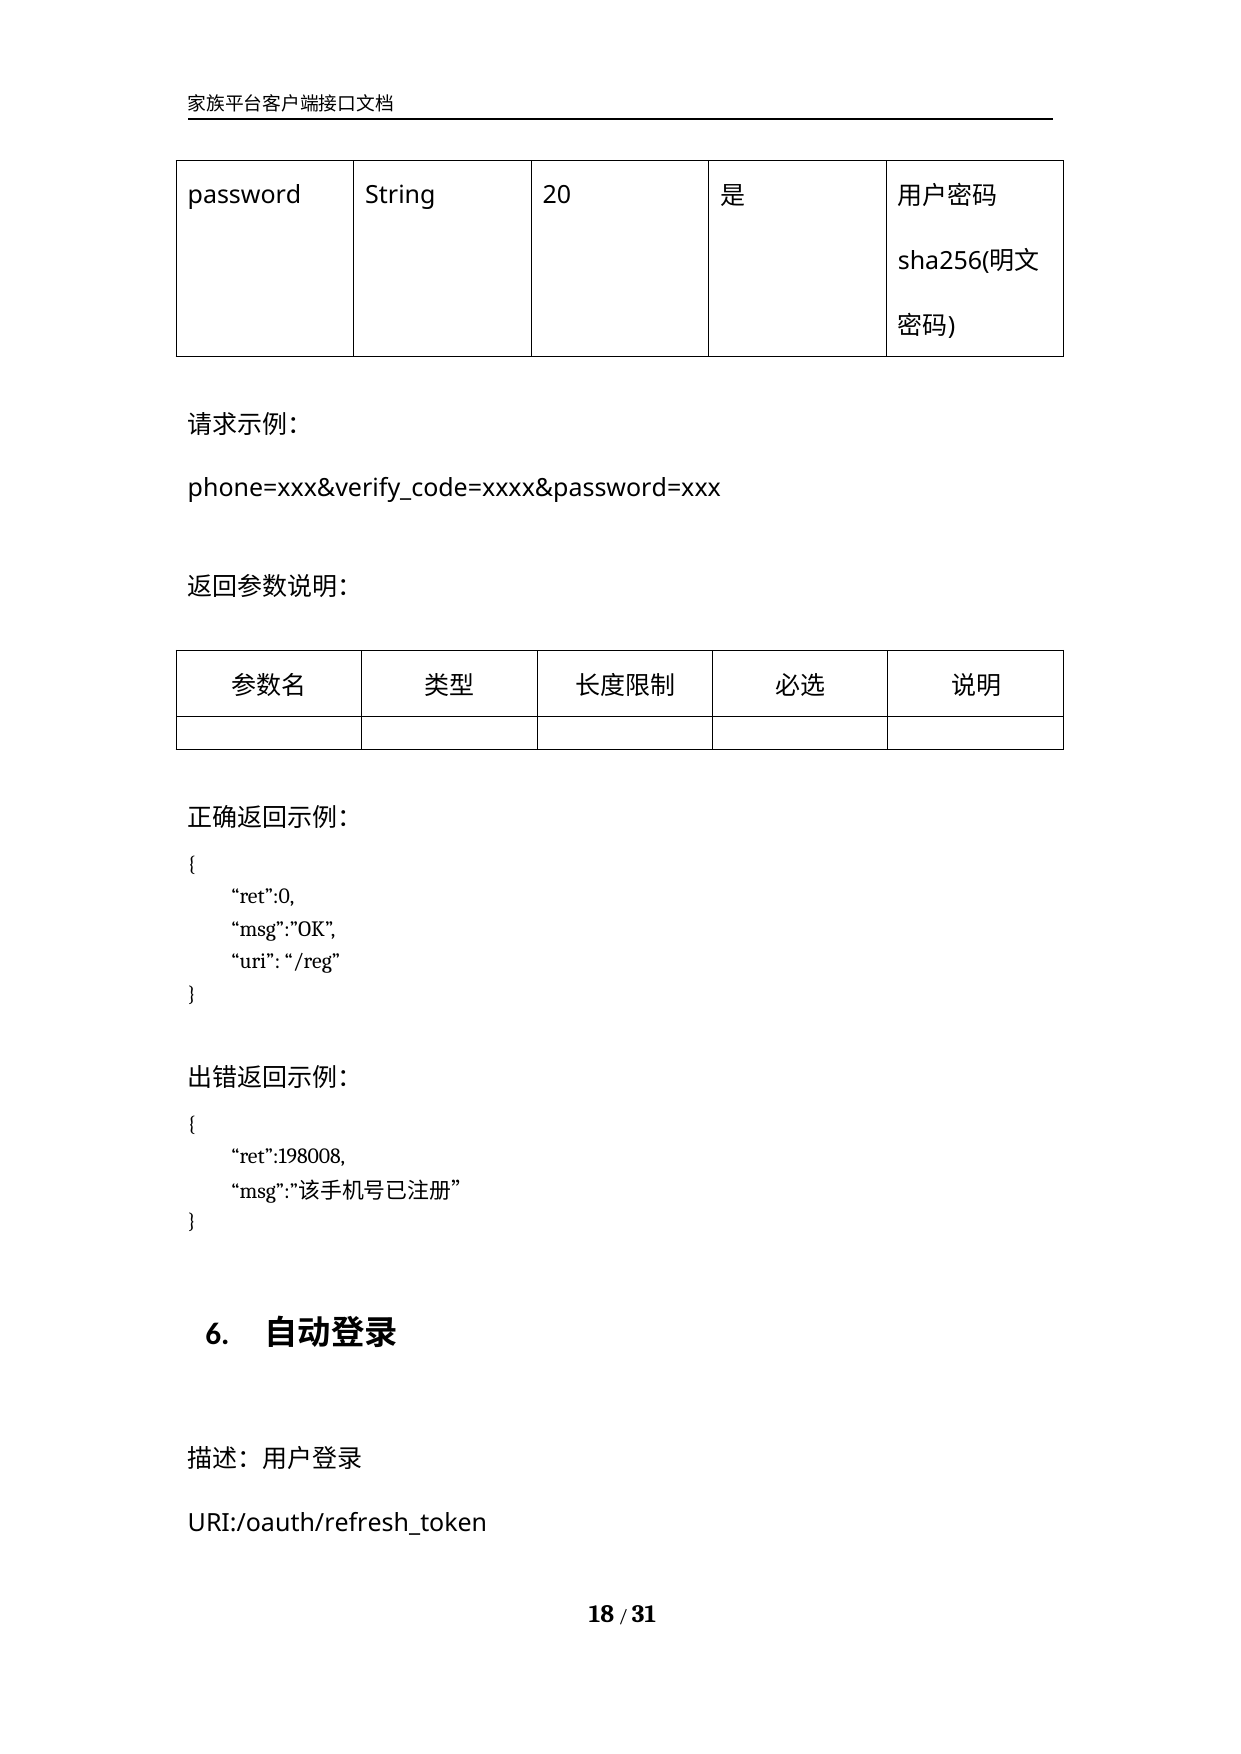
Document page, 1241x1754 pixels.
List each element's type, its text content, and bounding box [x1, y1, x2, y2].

table_header 参数名 [177, 651, 361, 716]
text 请求示例： [187, 390, 1053, 455]
text } [187, 1205, 1053, 1238]
text 描述：用户登录 [187, 1424, 1053, 1489]
table_header 说明 [888, 651, 1063, 716]
table_cell [538, 717, 712, 749]
text “msg”:”该手机号已注册” [187, 1173, 1053, 1205]
table_cell [362, 717, 537, 749]
table_cell 是 [709, 161, 886, 356]
table_cell 用户密码sha256(明文密码) [887, 161, 1063, 356]
table_cell [177, 717, 361, 749]
text “msg”:”OK”, [187, 913, 1053, 945]
table_header 类型 [362, 651, 537, 716]
table_cell [713, 717, 887, 749]
text 出错返回示例： [187, 1043, 1053, 1108]
text 返回参数说明： [187, 552, 1053, 617]
table_header 长度限制 [538, 651, 712, 716]
text “uri”: “/reg” [187, 945, 1053, 978]
text } [187, 978, 1053, 1010]
text { [187, 848, 1053, 880]
table_cell [888, 717, 1063, 749]
text “ret”:0, [187, 880, 1053, 913]
text phone=xxx&verify_code=xxxx&password=xxx [187, 455, 1053, 520]
subtitle 自动登录 [205, 1297, 1053, 1362]
text { [187, 1108, 1053, 1140]
table_header 必选 [713, 651, 887, 716]
text URI:/oauth/refresh_token [187, 1489, 1053, 1554]
text “ret”:198008, [187, 1140, 1053, 1173]
table_cell 20 [532, 161, 708, 356]
table_cell String [354, 161, 531, 356]
text 正确返回示例： [187, 783, 1053, 848]
table_cell password [177, 161, 353, 356]
